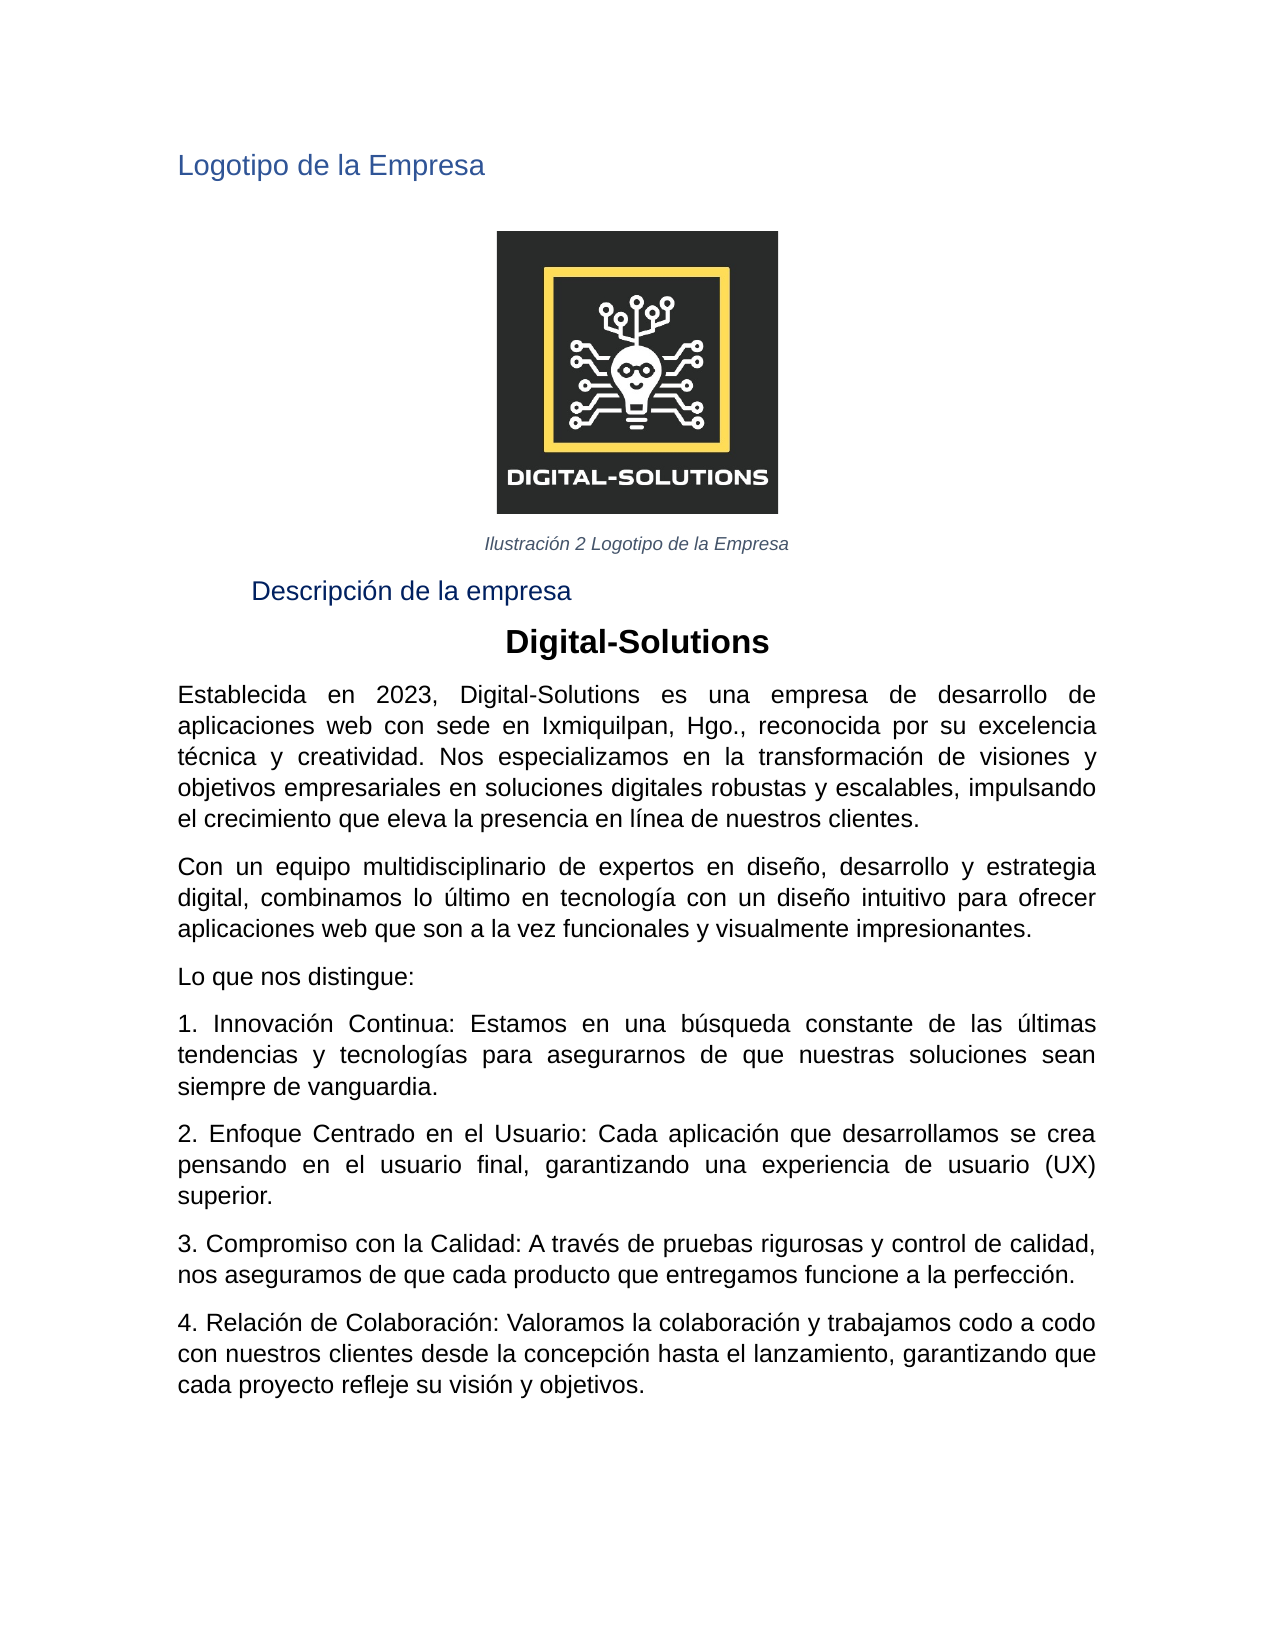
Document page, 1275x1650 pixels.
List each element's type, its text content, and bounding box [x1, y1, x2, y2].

text Lo que nos distingue: [177, 962, 1098, 990]
text Con un equipo multidisciplinario de expertos en diseño, desarrollo y estrategia digital, combinamos lo último en tecnología con un diseño intuitivo para ofrecer aplicaciones web que son a la vez funcionales y visualmente impresionantes. [177, 852, 1098, 943]
text 4. Relación de Colaboración: Valoramos la colaboración y trabajamos codo a codo con nuestros clientes desde la concepción hasta el lanzamiento, garantizando que cada proyecto refleje su visión y objetivos. [177, 1308, 1098, 1398]
text Digital-Solutions [177, 622, 1098, 660]
text Establecida en 2023, Digital-Solutions es una empresa de desarrollo de aplicaciones web con sede en Ixmiquilpan, Hgo., reconocida por su excelencia técnica y creatividad. Nos especializamos en la transformación de visiones y objetivos empresariales en soluciones digitales robustas y escalables, impulsando el crecimiento que eleva la presencia en línea de nuestros clientes. [177, 680, 1098, 833]
subtitle Descripción de la empresa [251, 575, 1098, 606]
text 3. Compromiso con la Calidad: A través de pruebas rigurosas y control de calidad, nos aseguramos de que cada producto que entregamos funcione a la perfección. [177, 1229, 1098, 1289]
text 2. Enfoque Centrado en el Usuario: Cada aplicación que desarrollamos se crea pensando en el usuario final, garantizando una experiencia de usuario (UX) superior. [177, 1119, 1098, 1210]
picture [496, 231, 779, 514]
subtitle Logotipo de la Empresa [177, 148, 1098, 181]
text 1. Innovación Continua: Estamos en una búsqueda constante de las últimas tendencias y tecnologías para asegurarnos de que nuestras soluciones sean siempre de vanguardia. [177, 1009, 1098, 1100]
